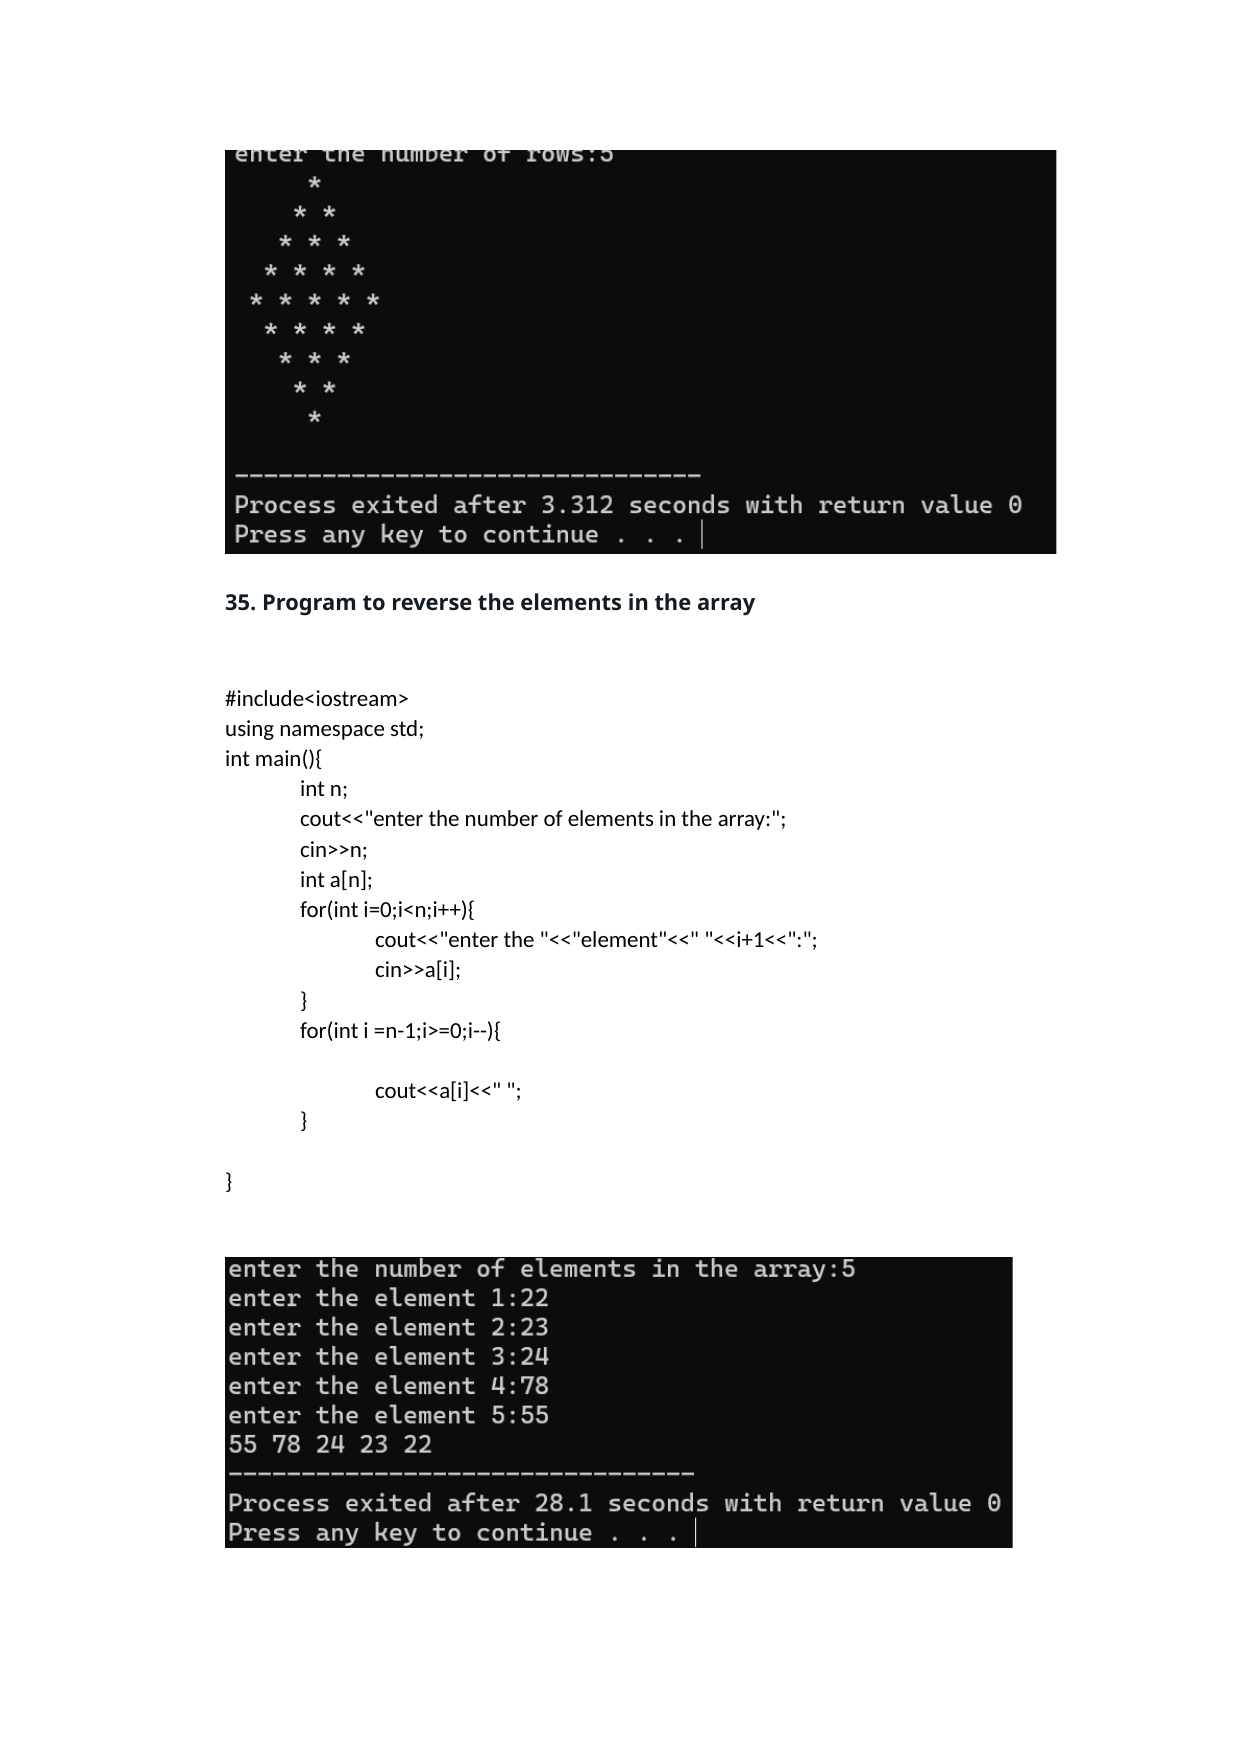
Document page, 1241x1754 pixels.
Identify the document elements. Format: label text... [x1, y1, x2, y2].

list using namespace std; [225, 714, 1090, 742]
picture [225, 150, 1057, 554]
list for(int i=0;i<n;i++){ [225, 895, 1090, 923]
list int a[n]; [225, 865, 1090, 893]
picture [225, 1257, 1013, 1548]
list int n; [225, 774, 1090, 802]
list for(int i =n-1;i>=0;i--){ [225, 1016, 1090, 1044]
list #include<iostream> [225, 684, 1090, 712]
list cout<<"enter the "<<"element"<<" "<<i+1<<":"; [225, 925, 1090, 953]
list } [225, 1167, 1090, 1195]
list int main(){ [225, 744, 1090, 772]
list cout<<"enter the number of elements in the array:"; [225, 804, 1090, 832]
list cout<<a[i]<<" "; [225, 1076, 1090, 1104]
list cin>>a[i]; [225, 956, 1090, 983]
list } [225, 986, 1090, 1014]
list cin>>n; [225, 835, 1090, 863]
list } [225, 1107, 1090, 1134]
list 35. Program to reverse the elements in the array [225, 587, 1090, 617]
